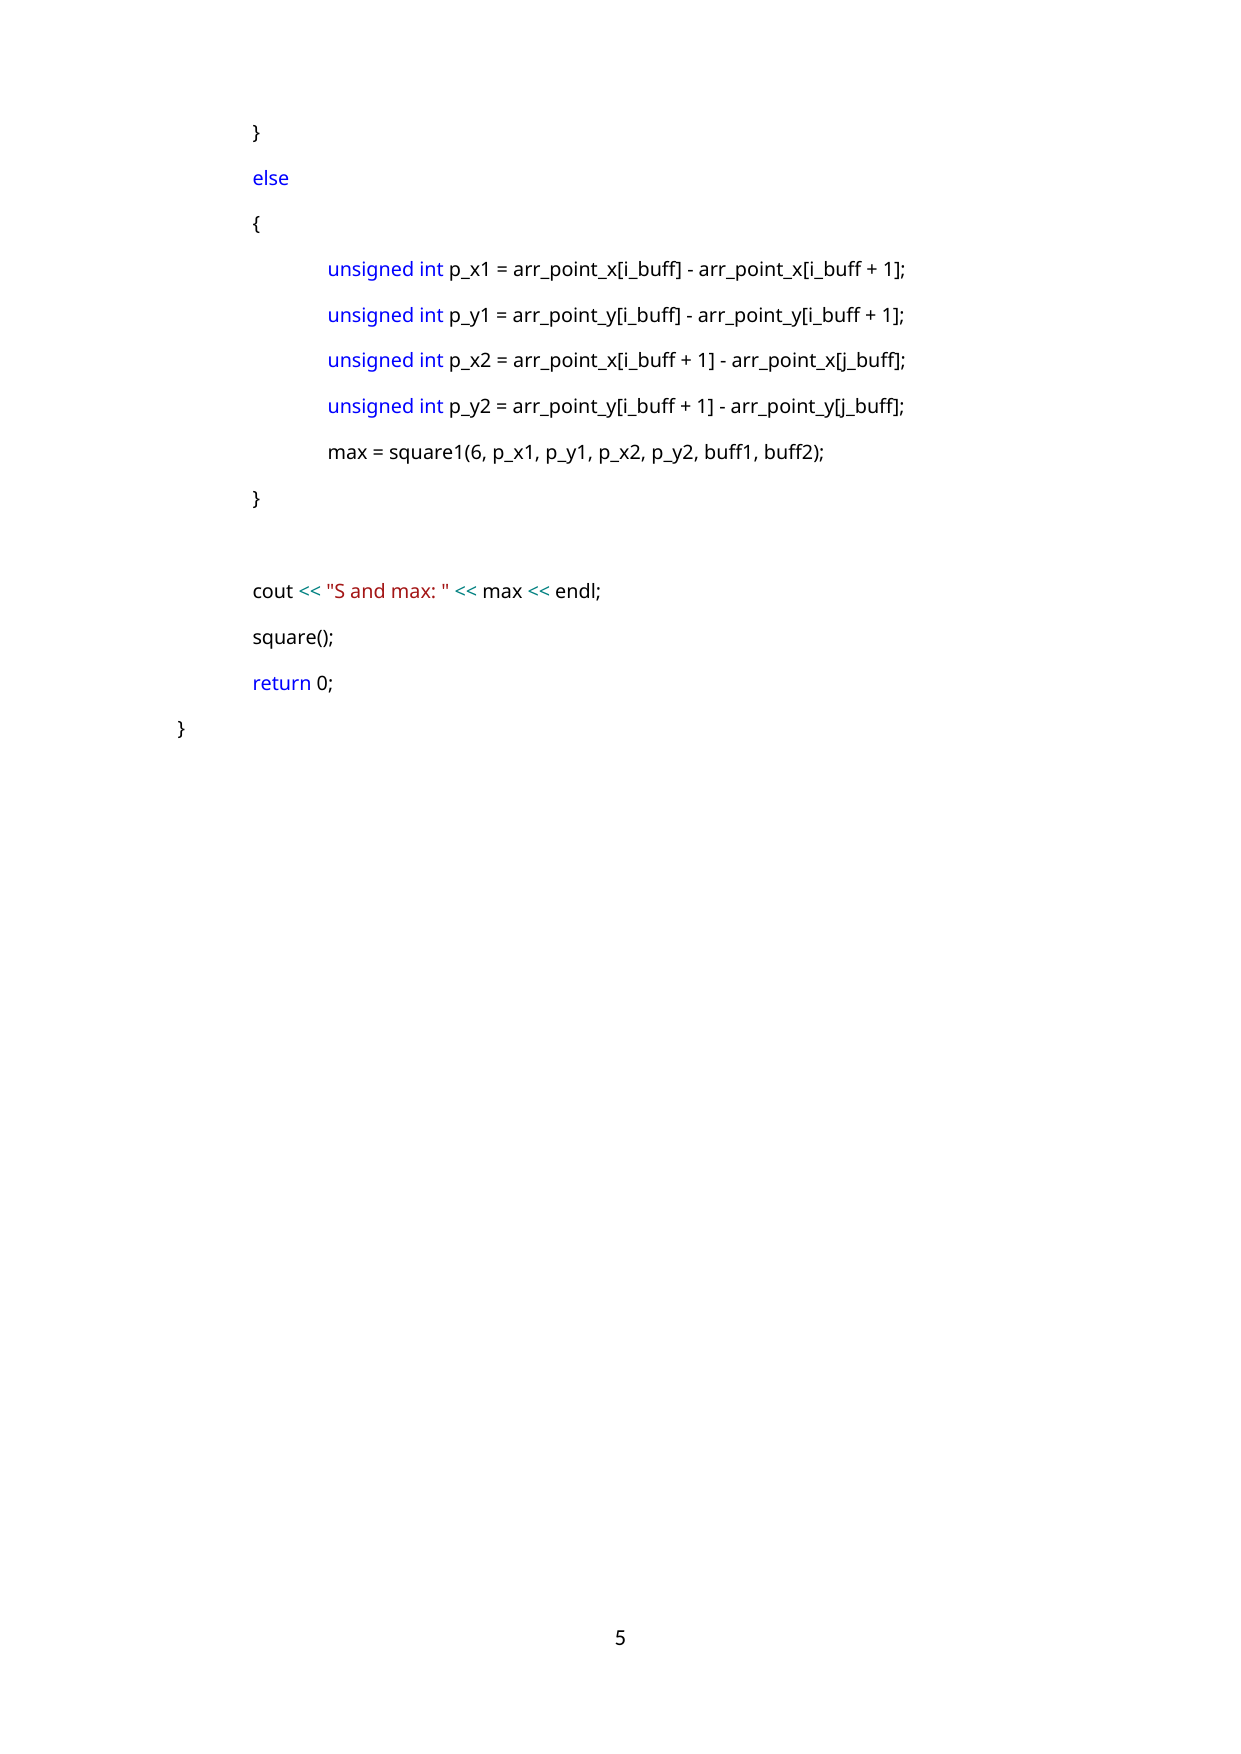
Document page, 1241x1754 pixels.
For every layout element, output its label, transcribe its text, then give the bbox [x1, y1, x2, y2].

text unsigned int p_y1 = arr_point_y[i_buff] - arr_point_y[i_buff + 1]; [177, 301, 1063, 328]
text unsigned int p_y2 = arr_point_y[i_buff + 1] - arr_point_y[j_buff]; [177, 392, 1063, 419]
text unsigned int p_x1 = arr_point_x[i_buff] - arr_point_x[i_buff + 1]; [177, 255, 1063, 282]
text return 0; [177, 669, 1063, 696]
text { [177, 209, 1063, 237]
text } [177, 714, 1063, 742]
text cout << "S and max: " << max << endl; [177, 577, 1063, 604]
text max = square1(6, p_x1, p_y1, p_x2, p_y2, buff1, buff2); [177, 438, 1063, 465]
text unsigned int p_x2 = arr_point_x[i_buff + 1] - arr_point_x[j_buff]; [177, 347, 1063, 374]
text else [177, 164, 1063, 191]
text } [177, 118, 1063, 145]
text square(); [177, 623, 1063, 650]
text } [177, 484, 1063, 511]
